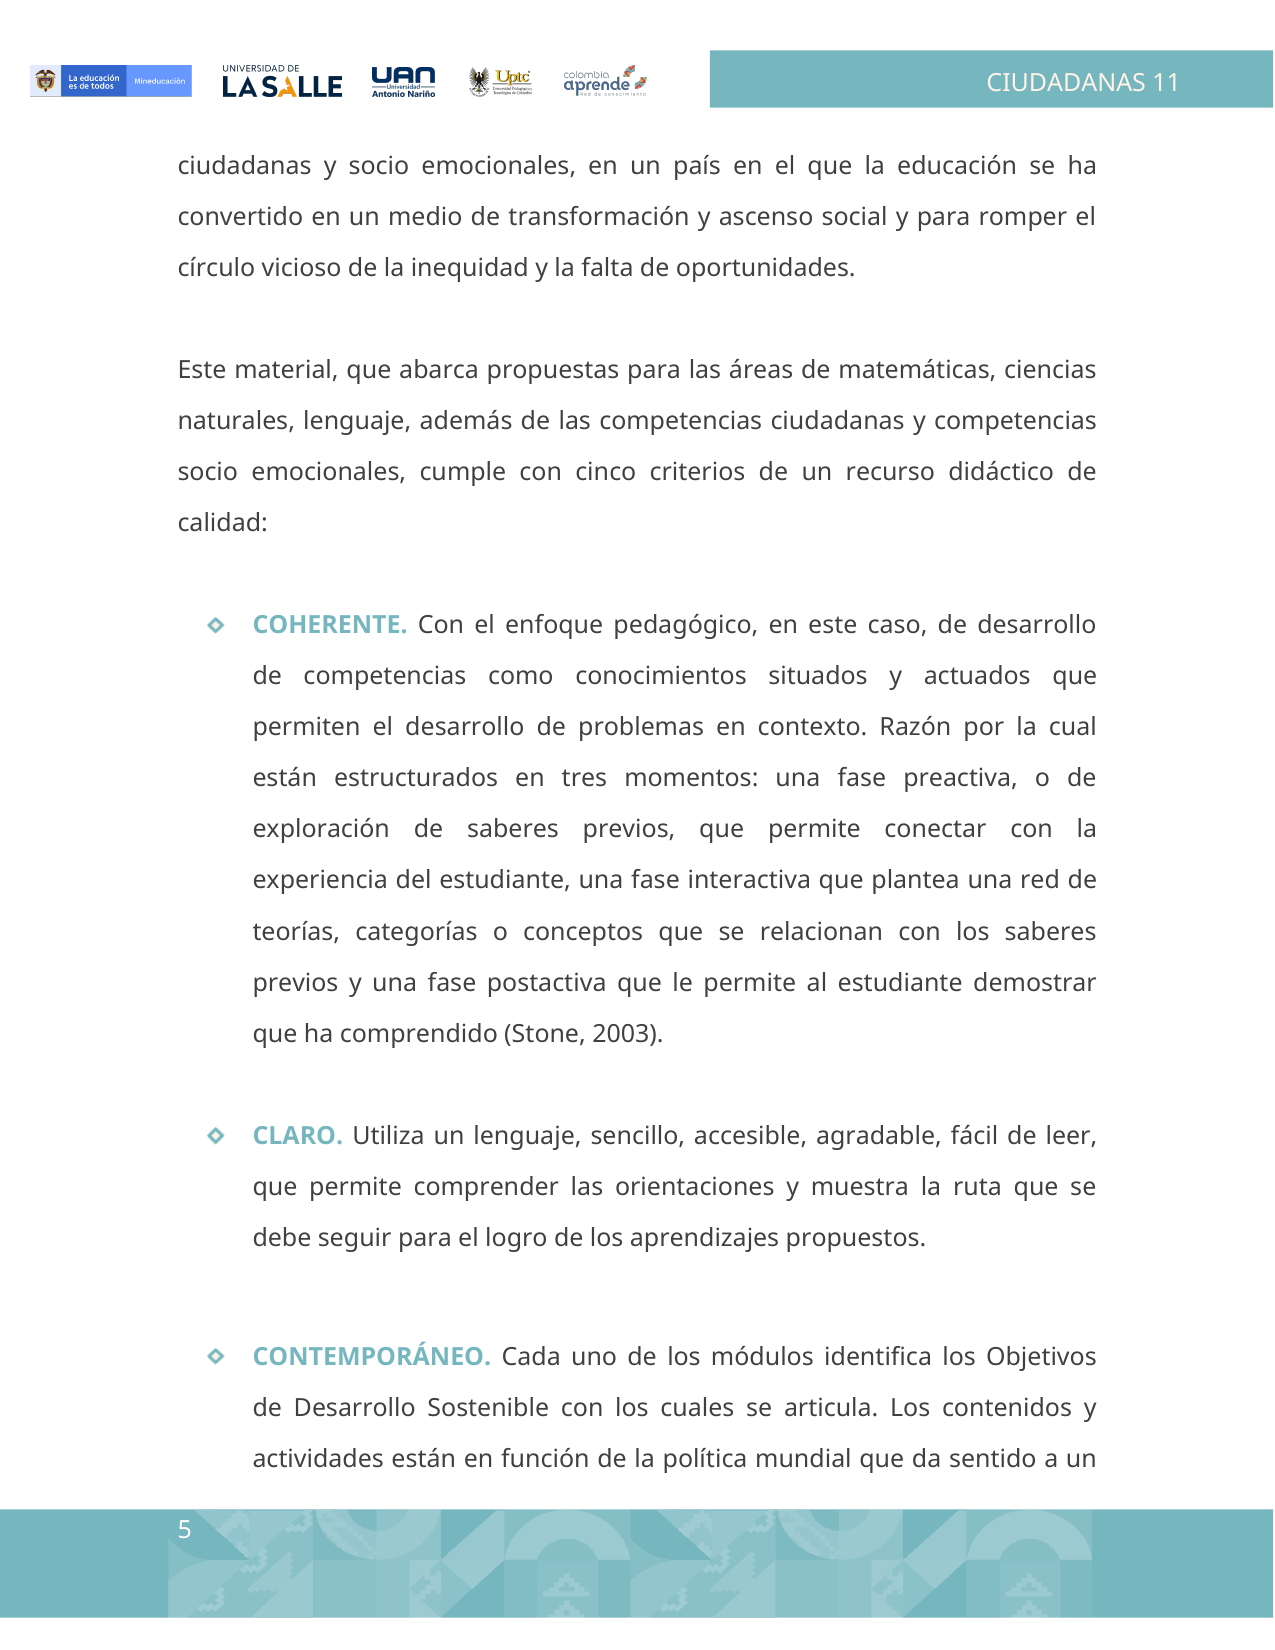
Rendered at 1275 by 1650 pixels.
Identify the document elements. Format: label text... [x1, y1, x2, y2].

list CLARO. Utiliza un lenguaje, sencillo, accesible, agradable, fácil de leer, que permite comprender las orientaciones y muestra la ruta que se debe seguir para el logro de los aprendizajes propuestos. [207, 1117, 1098, 1253]
picture [207, 617, 225, 634]
picture [372, 67, 435, 97]
picture [30, 65, 192, 97]
picture [563, 64, 647, 97]
picture [469, 67, 532, 97]
list COHERENTE. Con el enfoque pedagógico, en este caso, de desarrollo de competencias como conocimientos situados y actuados que permiten el desarrollo de problemas en contexto. Razón por la cual están estructurados en tres momentos: una fase preactiva, o de exploración de saberes previos, que permite conectar con la experiencia del estudiante, una fase interactiva que plantea una red de teorías, categorías o conceptos que se relacionan con los saberes previos y una fase postactiva que le permite al estudiante demostrar que ha comprendido (Stone, 2003). [207, 607, 1098, 1049]
picture [223, 65, 342, 97]
text Este material, que abarca propuestas para las áreas de matemáticas, ciencias naturales, lenguaje, además de las competencias ciudadanas y competencias socio emocionales, cumple con cinco criterios de un recurso didáctico de calidad: [177, 352, 1098, 539]
picture [207, 1348, 225, 1365]
picture [168, 1509, 1093, 1618]
picture [207, 1127, 225, 1145]
